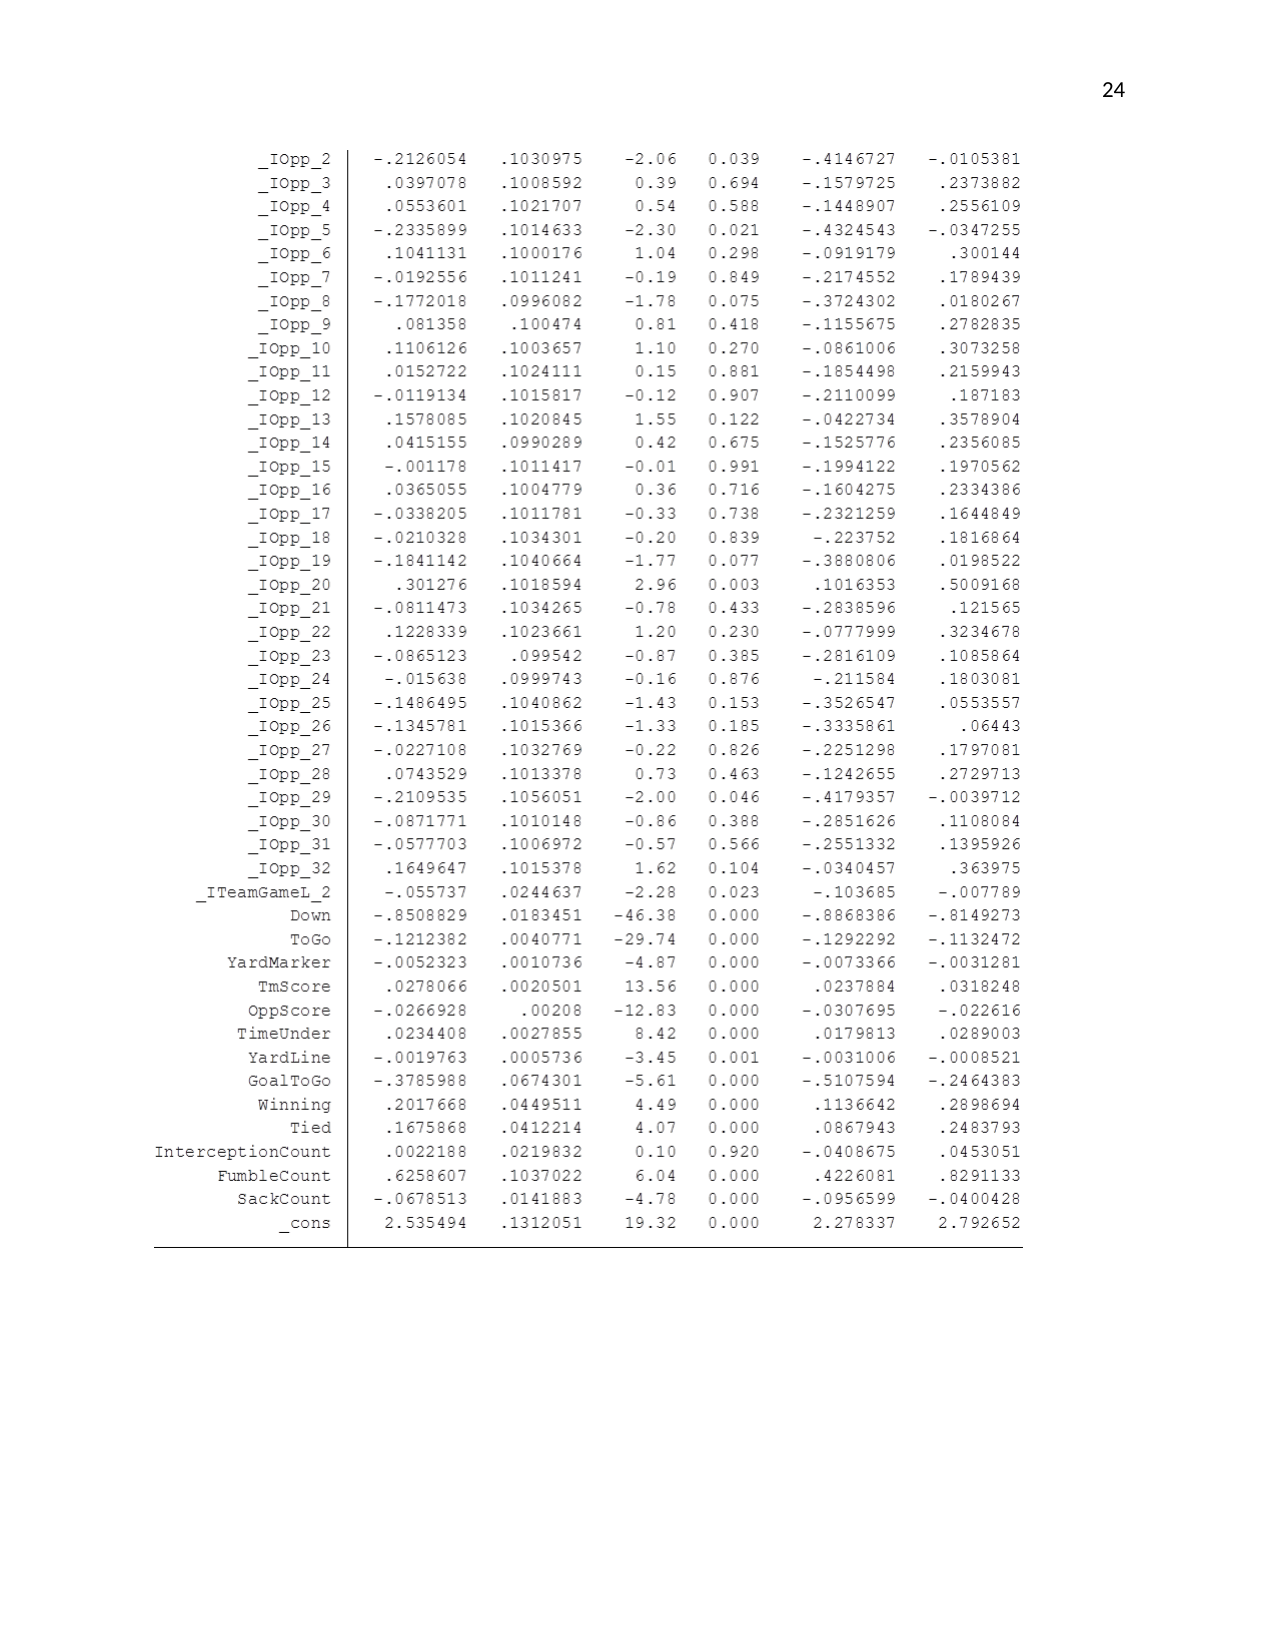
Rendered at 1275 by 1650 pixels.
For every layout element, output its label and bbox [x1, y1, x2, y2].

picture [150, 150, 1050, 1261]
